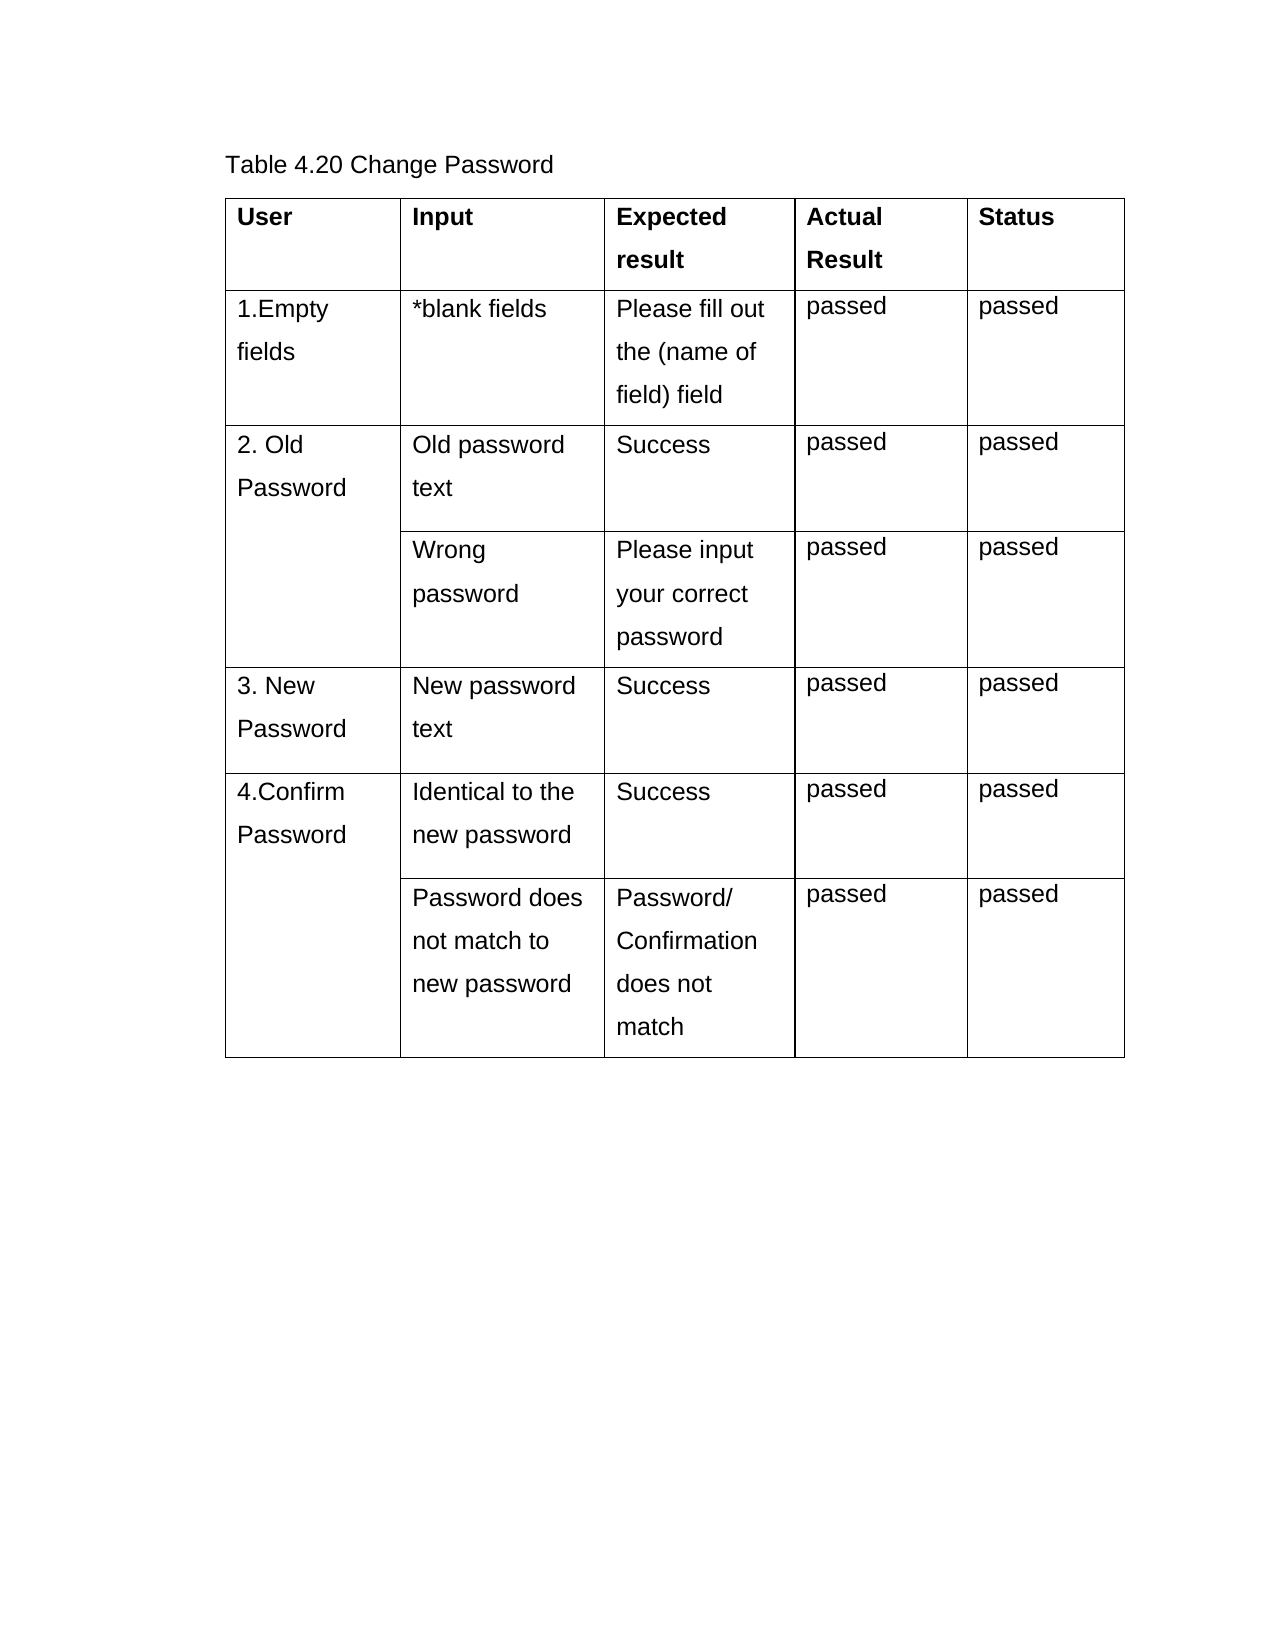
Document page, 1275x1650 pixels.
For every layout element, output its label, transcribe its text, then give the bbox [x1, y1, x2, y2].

table_cell New password text [401, 668, 604, 772]
table_cell Password does not match to new password [401, 879, 604, 1057]
table_cell passed [968, 291, 1124, 425]
table_header Actual Result [796, 199, 967, 290]
table_cell passed [796, 426, 967, 531]
table_cell Success [605, 774, 794, 878]
table_cell passed [796, 774, 967, 878]
table_cell Identical to the new password [401, 774, 604, 878]
table_header Status [968, 199, 1124, 290]
text Table 4.20 Change Password [225, 150, 1125, 179]
table_cell Success [605, 668, 794, 772]
table_cell 1.Empty fields [226, 291, 400, 425]
table_cell passed [968, 668, 1124, 772]
table_header Expected result [605, 199, 794, 290]
table_cell passed [968, 879, 1124, 1057]
table_cell passed [968, 774, 1124, 878]
table_cell passed [796, 668, 967, 772]
table_cell Old password text [401, 426, 604, 531]
table_header User [226, 199, 400, 290]
table_cell Wrong password [401, 532, 604, 667]
table_cell *blank fields [401, 291, 604, 425]
table_header Input [401, 199, 604, 290]
table_cell 3. New Password [226, 668, 400, 772]
table_cell Password/ Confirmation does not match [605, 879, 794, 1057]
table_cell 2. Old Password [226, 426, 400, 667]
table_cell Please input your correct password [605, 532, 794, 667]
table_cell passed [968, 426, 1124, 531]
table_cell passed [796, 532, 967, 667]
table_cell Success [605, 426, 794, 531]
table_cell passed [796, 879, 967, 1057]
table_cell passed [968, 532, 1124, 667]
table_cell passed [796, 291, 967, 425]
table_cell 4.Confirm Password [226, 774, 400, 1057]
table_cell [605, 291, 794, 425]
